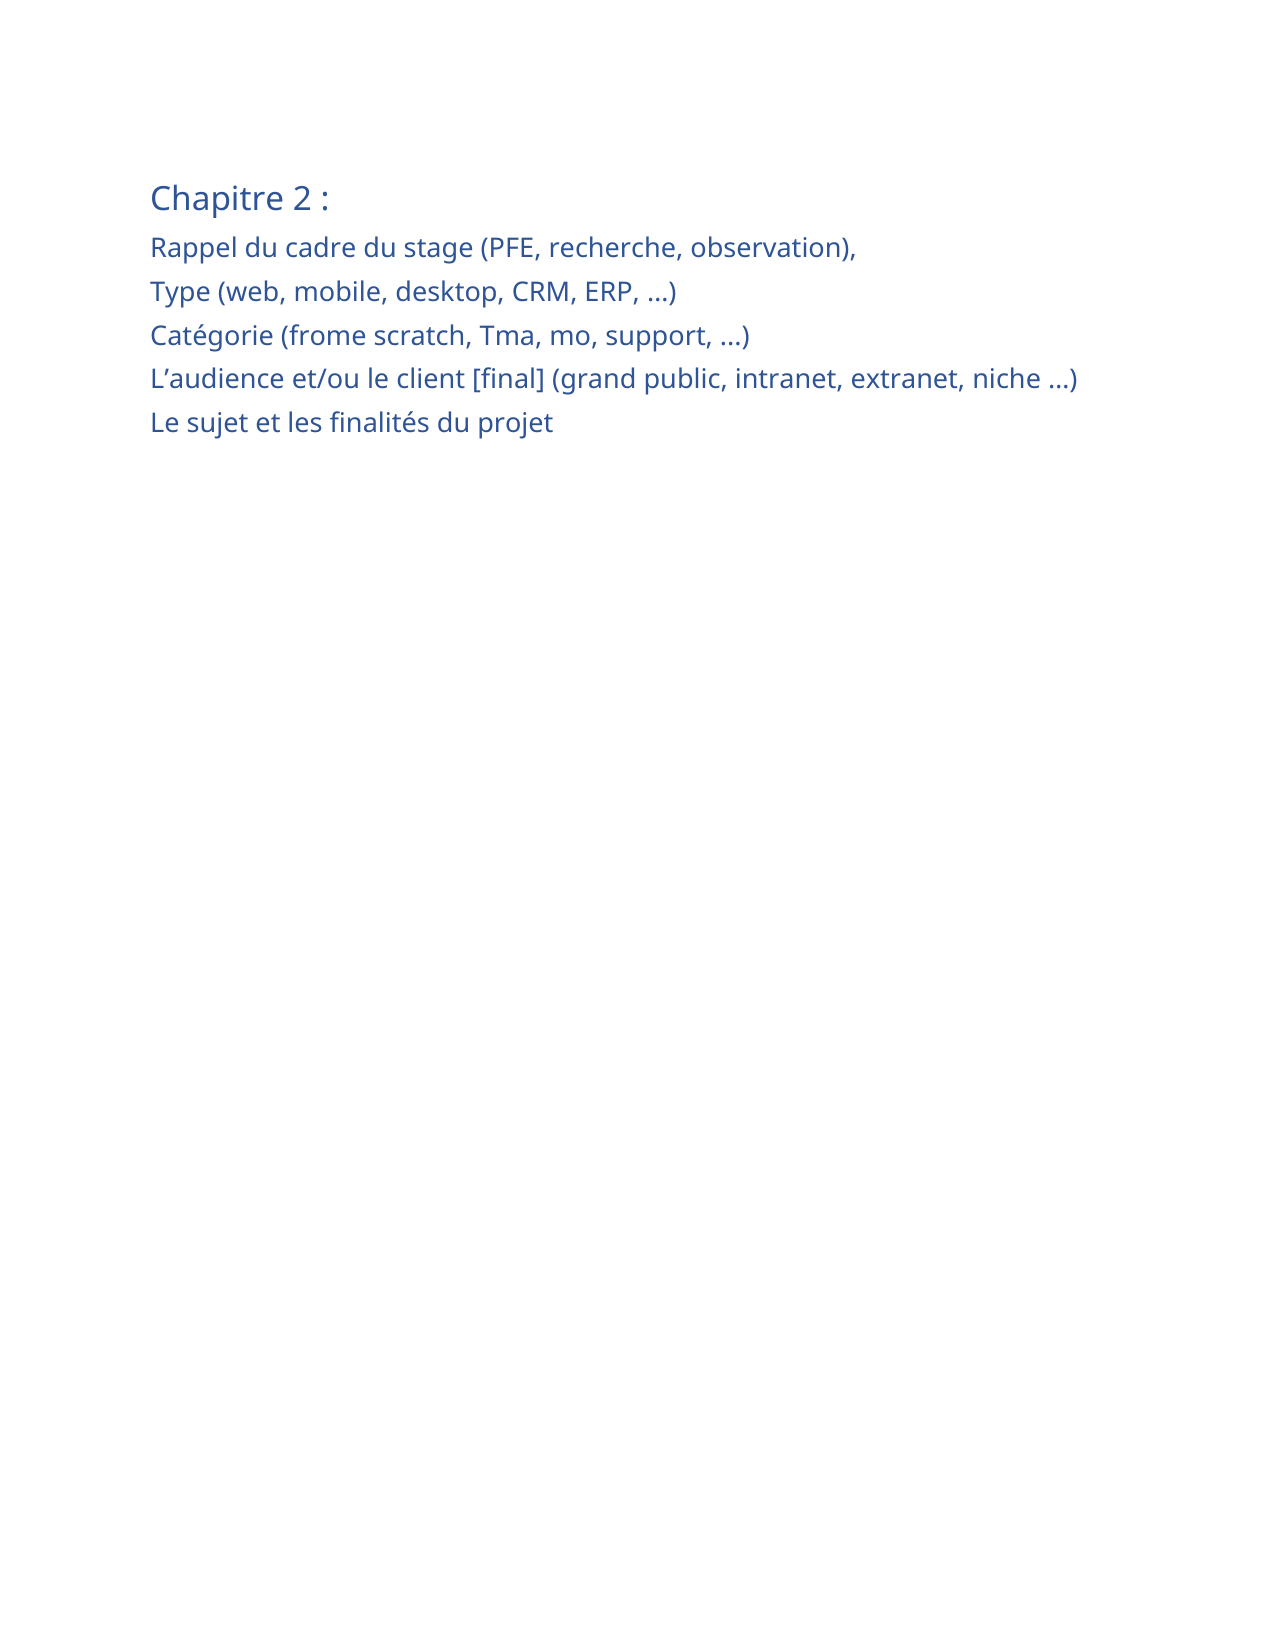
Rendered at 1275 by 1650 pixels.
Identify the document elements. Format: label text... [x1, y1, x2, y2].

subtitle L’audience et/ou le client [final] (grand public, intranet, extranet, niche …) [150, 360, 1125, 397]
subtitle Type (web, mobile, desktop, CRM, ERP, …) [150, 272, 1125, 309]
subtitle Le sujet et les finalités du projet [150, 404, 1125, 441]
subtitle Rappel du cadre du stage (PFE, recherche, observation), [150, 228, 1125, 265]
subtitle Catégorie (frome scratch, Tma, mo, support, ...) [150, 316, 1125, 353]
subtitle Chapitre 2 : [150, 175, 1125, 220]
